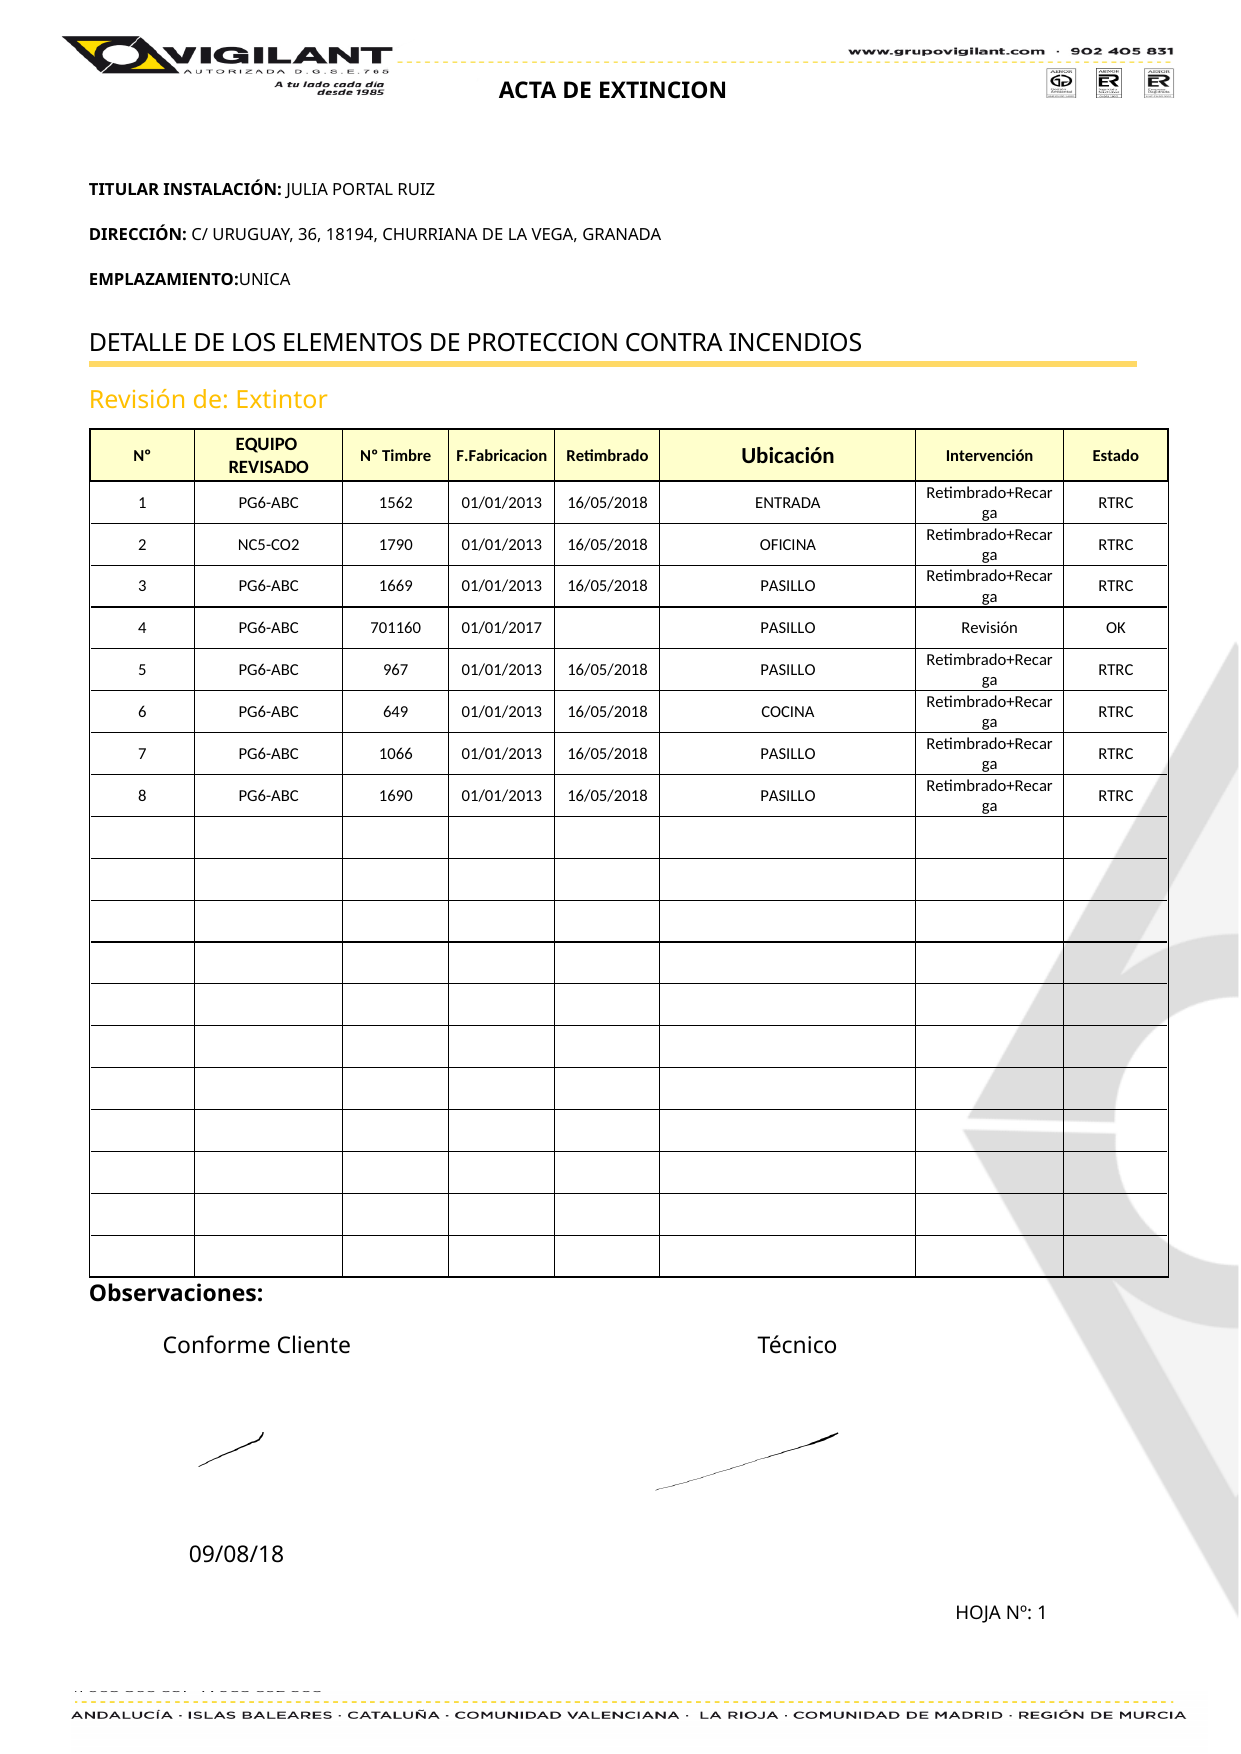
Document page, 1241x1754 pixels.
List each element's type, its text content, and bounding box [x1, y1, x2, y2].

table_cell [343, 1068, 448, 1109]
table_cell RTRC [1064, 482, 1168, 523]
table_cell [916, 1236, 1063, 1276]
table_cell [1064, 941, 1168, 983]
table_cell [555, 1110, 659, 1151]
table_cell [449, 984, 554, 1025]
table_cell [195, 1068, 342, 1109]
table_cell PASILLO [660, 649, 915, 690]
table_cell PG6-ABC [195, 733, 342, 774]
table_cell 1669 [343, 566, 448, 606]
table_header Nº Timbre [343, 430, 448, 480]
table_cell Retimbrado+Recarga [916, 691, 1063, 732]
table_cell [555, 1194, 659, 1234]
table_cell [660, 1152, 915, 1193]
table_cell 01/01/2013 [449, 482, 554, 523]
table_cell 3 [90, 565, 194, 606]
text DIRECCIÓN: C/ URUGUAY, 36, 18194, CHURRIANA DE LA VEGA, GRANADA [89, 223, 1137, 245]
table_cell 16/05/2018 [555, 775, 659, 816]
table_cell RTRC [1064, 648, 1168, 690]
table_cell OFICINA [660, 524, 915, 564]
table_cell 649 [343, 691, 448, 732]
table_cell 16/05/2018 [555, 566, 659, 606]
table_cell [555, 984, 659, 1025]
table_cell [449, 859, 554, 899]
table_cell 1690 [343, 775, 448, 816]
table_cell [916, 1026, 1063, 1067]
table_cell OK [1064, 606, 1168, 648]
table_cell [660, 943, 915, 983]
table_cell [90, 983, 194, 1025]
table_cell [660, 901, 915, 941]
table_cell [90, 941, 194, 983]
table_header Intervención [916, 430, 1063, 480]
table_cell [660, 1110, 915, 1151]
table_header Retimbrado [555, 430, 659, 480]
table_cell [555, 943, 659, 983]
table_cell Retimbrado+Recarga [916, 482, 1063, 523]
table_cell [555, 1026, 659, 1067]
table_cell 01/01/2017 [449, 608, 554, 648]
table_cell 16/05/2018 [555, 733, 659, 774]
table_cell [195, 901, 342, 941]
subtitle Revisión de: Extintor [89, 382, 1137, 416]
table_cell Retimbrado+Recarga [916, 524, 1063, 564]
table_cell [916, 1110, 1063, 1151]
table_header F.Fabricacion [449, 430, 554, 480]
table_header Estado [1064, 430, 1167, 480]
table_cell PASILLO [660, 733, 915, 774]
text Observaciones: [89, 1278, 1137, 1309]
table_cell [1064, 816, 1168, 858]
table_cell [555, 859, 659, 899]
table_cell 7 [90, 732, 194, 774]
table_cell 16/05/2018 [555, 482, 659, 523]
table_cell 16/05/2018 [555, 691, 659, 732]
table_cell Retimbrado+Recarga [916, 649, 1063, 690]
table_cell [90, 816, 194, 858]
table_cell [660, 1194, 915, 1234]
table_cell [449, 1152, 554, 1193]
table_cell [449, 1068, 554, 1109]
table_cell ENTRADA [660, 482, 915, 523]
table_cell [343, 1194, 448, 1234]
table_cell [660, 817, 915, 858]
table_cell [449, 817, 554, 858]
table_cell [555, 817, 659, 858]
table_cell [660, 1236, 915, 1276]
table_cell [195, 984, 342, 1025]
table_cell [1064, 1151, 1168, 1193]
table_header Nº [91, 430, 194, 480]
table_cell [343, 1152, 448, 1193]
table_cell [195, 859, 342, 899]
table_cell 01/01/2013 [449, 566, 554, 606]
table_cell [343, 984, 448, 1025]
table_cell Retimbrado+Recarga [916, 733, 1063, 774]
table_cell [1064, 858, 1168, 899]
table_cell [916, 1194, 1063, 1234]
table_cell [449, 1026, 554, 1067]
table_cell Revisión [916, 608, 1063, 648]
table_cell [1064, 900, 1168, 941]
table_cell Retimbrado+Recarga [916, 566, 1063, 606]
table_cell RTRC [1064, 565, 1168, 606]
table_cell 5 [90, 648, 194, 690]
table_cell [916, 984, 1063, 1025]
table_cell [90, 858, 194, 899]
table_cell [90, 1235, 194, 1276]
table_cell 16/05/2018 [555, 524, 659, 564]
table_cell [916, 859, 1063, 899]
table_cell [449, 1110, 554, 1151]
table_cell PASILLO [660, 608, 915, 648]
table_cell [90, 1109, 194, 1151]
table_header Ubicación [660, 430, 915, 480]
picture [14, 0, 1241, 1753]
table_cell [195, 1236, 342, 1276]
table_cell [1064, 1235, 1168, 1276]
table_cell PG6-ABC [195, 482, 342, 523]
table_cell PG6-ABC [195, 608, 342, 648]
table_cell 6 [90, 690, 194, 732]
table_cell [195, 1194, 342, 1234]
table_cell [916, 943, 1063, 983]
table_cell [343, 943, 448, 983]
table_cell RTRC [1064, 732, 1168, 774]
table_cell [660, 1068, 915, 1109]
text 09/08/18 [89, 1538, 1137, 1569]
table_cell 16/05/2018 [555, 649, 659, 690]
table_cell [660, 984, 915, 1025]
table_cell PG6-ABC [195, 775, 342, 816]
table_cell 01/01/2013 [449, 775, 554, 816]
table_cell 8 [90, 774, 194, 816]
table_cell [555, 1152, 659, 1193]
table_cell PASILLO [660, 775, 915, 816]
table_cell 01/01/2013 [449, 691, 554, 732]
table_cell COCINA [660, 691, 915, 732]
table_cell 967 [343, 649, 448, 690]
table_cell NC5-CO2 [195, 524, 342, 564]
table_header EQUIPO REVISADO [195, 430, 342, 480]
table_cell [195, 943, 342, 983]
table_cell PG6-ABC [195, 649, 342, 690]
table_cell 2 [90, 523, 194, 564]
table_cell [449, 1236, 554, 1276]
table_cell [660, 859, 915, 899]
text Conforme Cliente Técnico [89, 1329, 1137, 1361]
table_cell RTRC [1064, 690, 1168, 732]
table_cell [660, 1026, 915, 1067]
subtitle DETALLE DE LOS ELEMENTOS DE PROTECCION CONTRA INCENDIOS [89, 325, 1137, 361]
table_cell [1064, 1025, 1168, 1067]
table_cell [1064, 1193, 1168, 1234]
table_cell [555, 1236, 659, 1276]
text EMPLAZAMIENTO:UNICA [89, 268, 1137, 291]
table_cell PG6-ABC [195, 691, 342, 732]
table_cell [90, 1193, 194, 1234]
table_cell [90, 900, 194, 941]
table_cell 1562 [343, 482, 448, 523]
table_cell [90, 1067, 194, 1109]
table_cell [343, 1026, 448, 1067]
table_cell [555, 1068, 659, 1109]
table_cell [343, 817, 448, 858]
table_cell Retimbrado+Recarga [916, 775, 1063, 816]
table_cell [90, 1151, 194, 1193]
table_cell [449, 943, 554, 983]
table_cell 01/01/2013 [449, 649, 554, 690]
table_cell [90, 1025, 194, 1067]
table_cell [195, 1152, 342, 1193]
table_cell [195, 817, 342, 858]
table_cell [449, 1194, 554, 1234]
table_cell 1 [90, 482, 194, 523]
table_cell [1064, 983, 1168, 1025]
table_cell 1790 [343, 524, 448, 564]
table_cell [555, 608, 659, 648]
table_cell [1064, 1067, 1168, 1109]
table_cell [343, 859, 448, 899]
table_cell PG6-ABC [195, 566, 342, 606]
table_cell [195, 1110, 342, 1151]
table_cell [916, 901, 1063, 941]
text TITULAR INSTALACIÓN: JULIA PORTAL RUIZ [89, 177, 1137, 200]
table_cell [916, 1068, 1063, 1109]
table_cell PASILLO [660, 566, 915, 606]
table_cell [555, 901, 659, 941]
table_cell 4 [90, 606, 194, 648]
table_cell 701160 [343, 608, 448, 648]
table_cell [343, 1110, 448, 1151]
table_cell [195, 1026, 342, 1067]
table_cell RTRC [1064, 523, 1168, 564]
table_cell 01/01/2013 [449, 733, 554, 774]
table_cell RTRC [1064, 774, 1168, 816]
table_cell [343, 1236, 448, 1276]
table_cell [1064, 1109, 1168, 1151]
table_cell [916, 817, 1063, 858]
table_cell [343, 901, 448, 941]
table_cell [916, 1152, 1063, 1193]
table_cell 1066 [343, 733, 448, 774]
table_cell [449, 901, 554, 941]
table_cell 01/01/2013 [449, 524, 554, 564]
